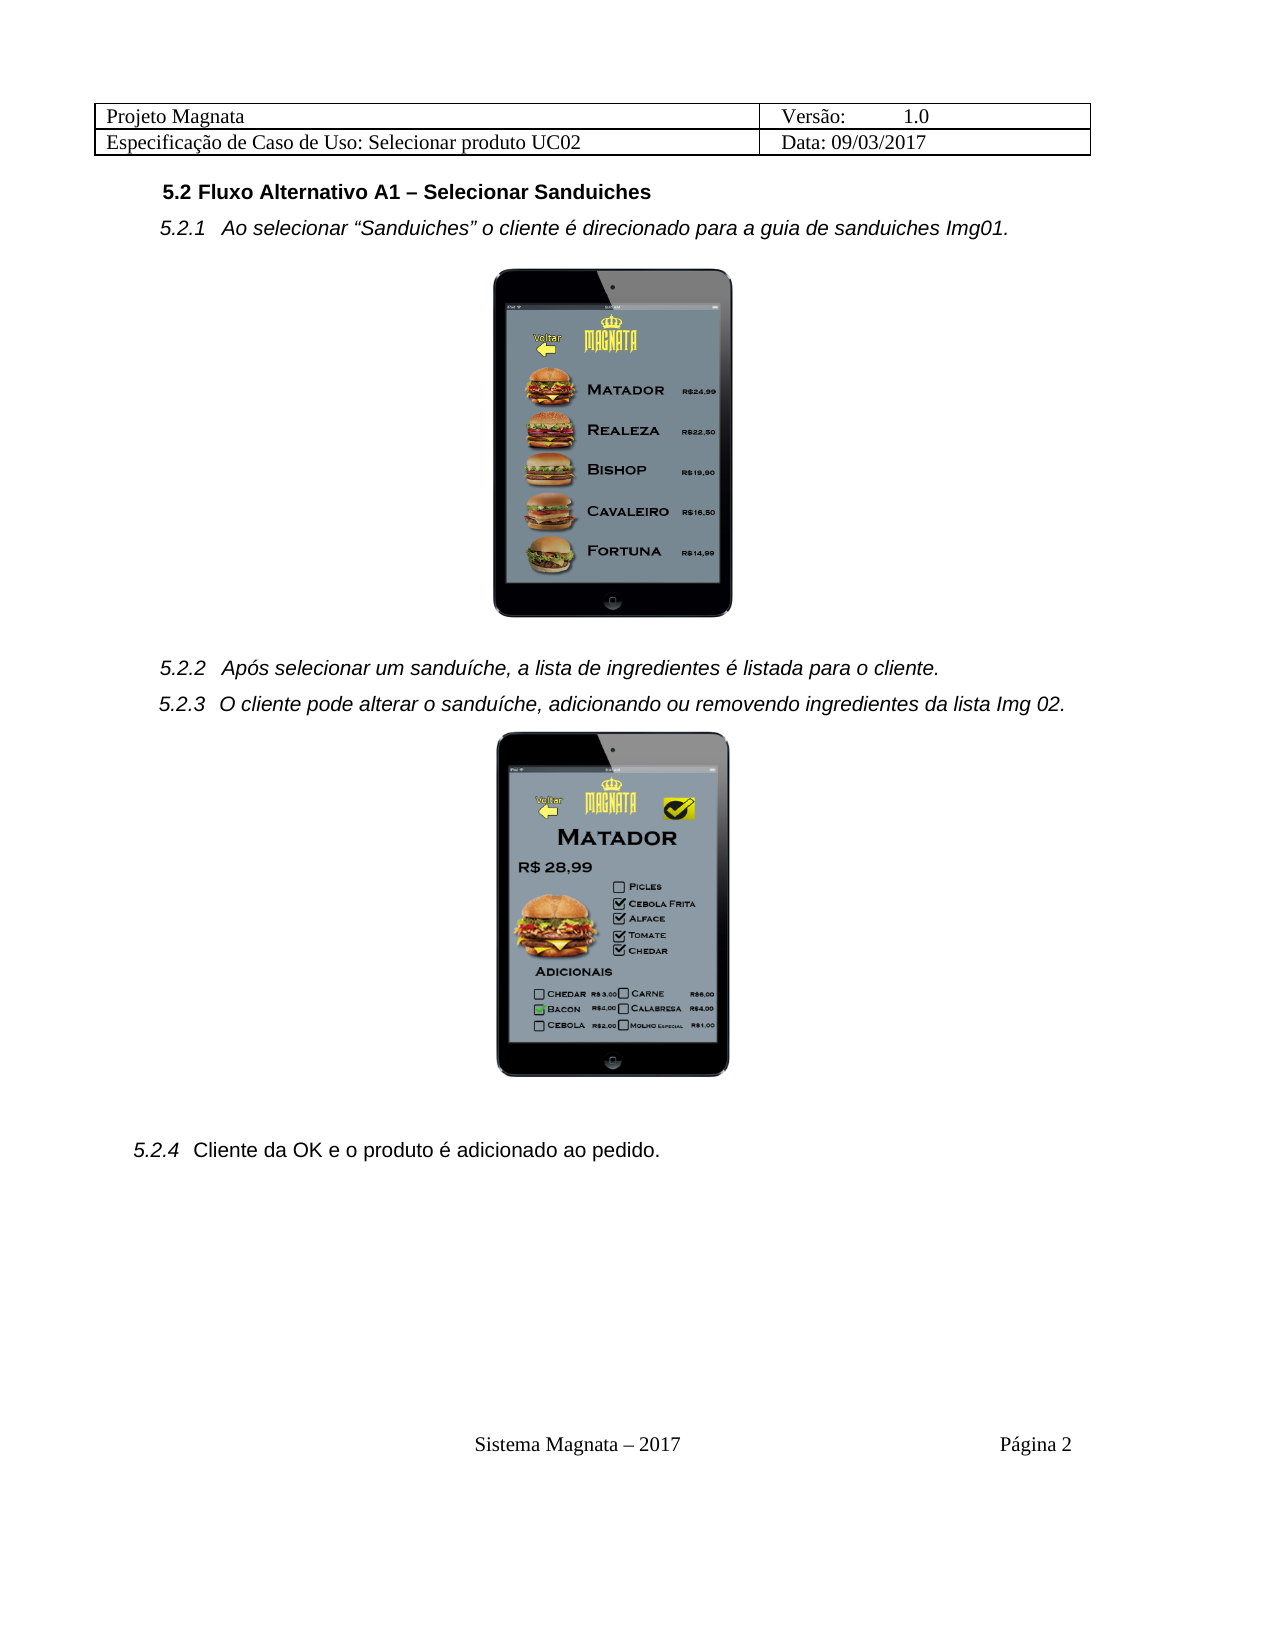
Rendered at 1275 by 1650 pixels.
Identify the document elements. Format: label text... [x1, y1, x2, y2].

subtitle Após selecionar um sanduíche, a lista de ingredientes é listada para o cliente. [159, 656, 1157, 679]
picture [462, 252, 764, 643]
list Cliente da OK e o produto é adicionado ao pedido. [118, 1138, 1157, 1162]
picture [465, 716, 760, 1102]
subtitle Ao selecionar “Sanduiches” o cliente é direcionado para a guia de sanduiches Img01. [159, 216, 1157, 240]
subtitle Fluxo Alternativo A1 – Selecionar Sanduiches [162, 179, 1157, 203]
